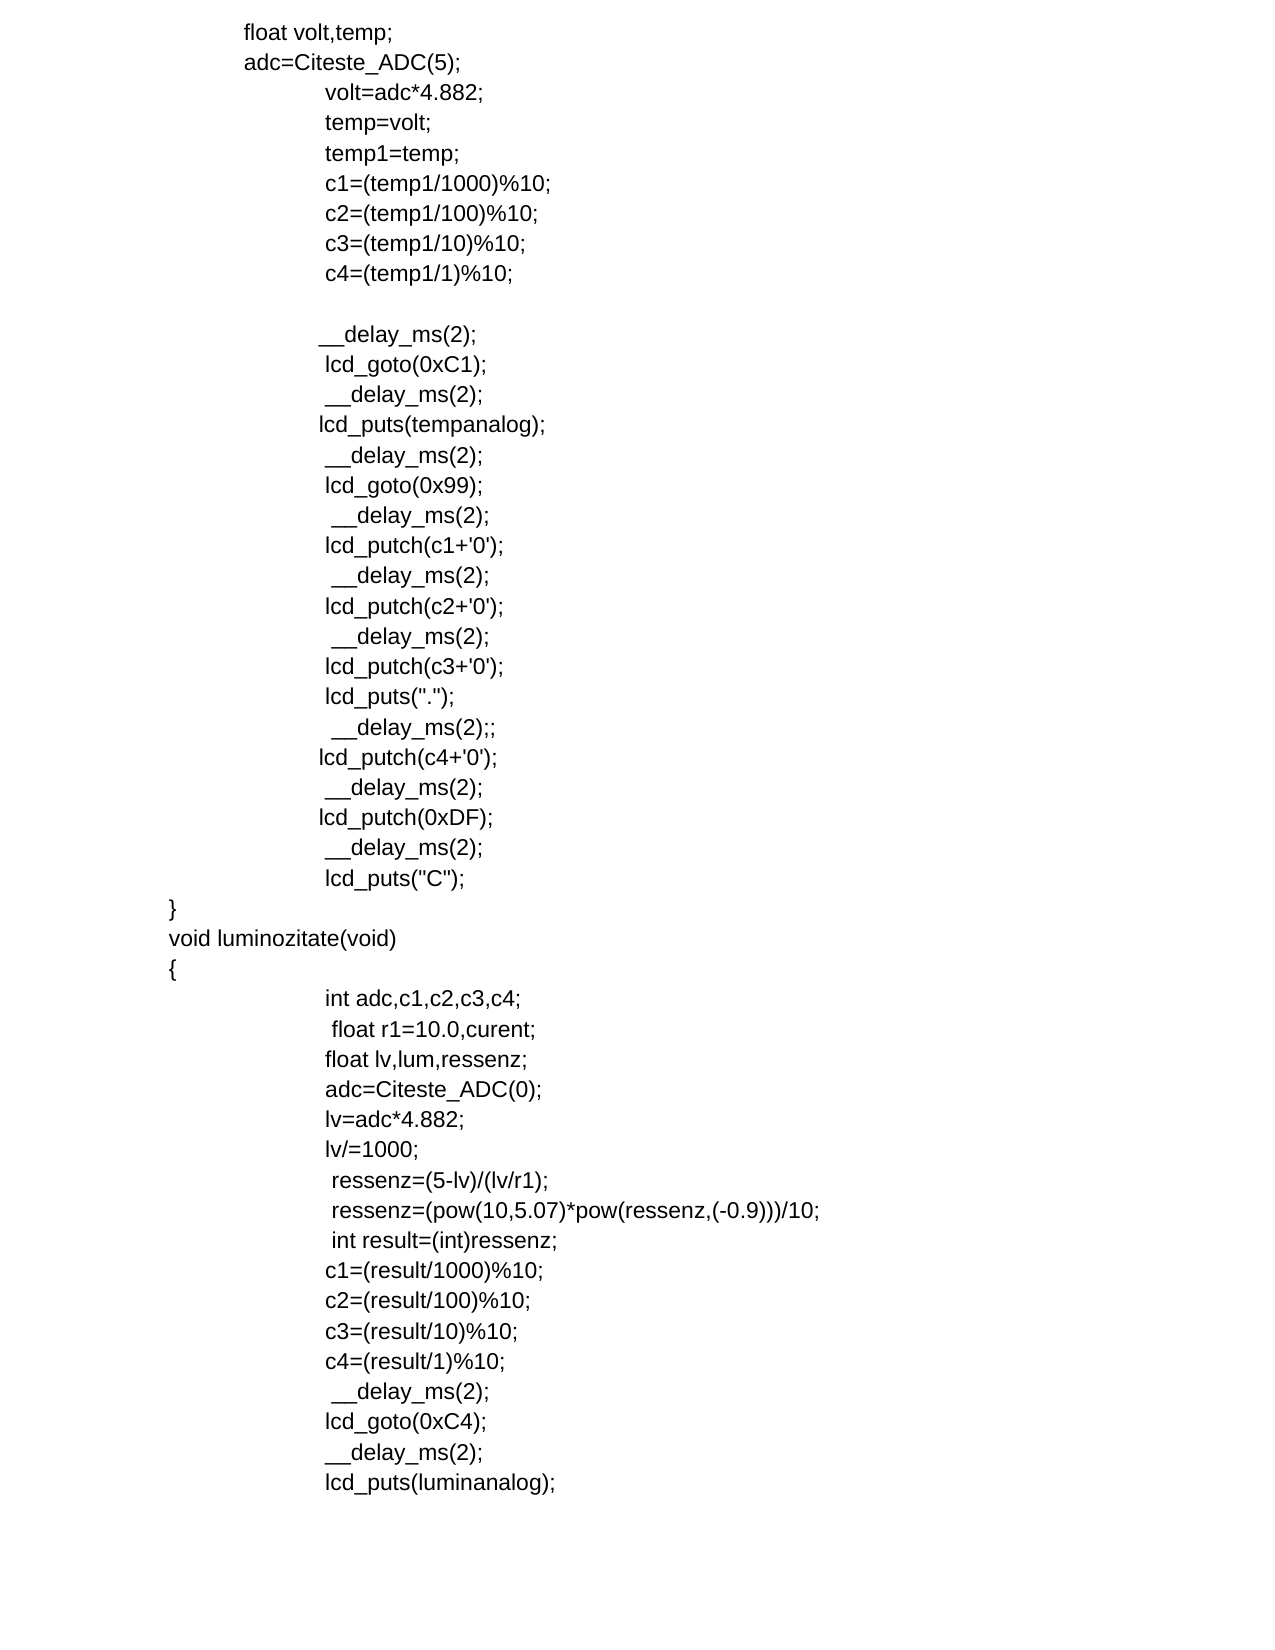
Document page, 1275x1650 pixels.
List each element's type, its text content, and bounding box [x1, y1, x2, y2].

text __delay_ms(2); [169, 623, 1266, 649]
text volt=adc*4.882; [169, 79, 1266, 106]
text lcd_puts(luminanalog); [169, 1469, 1266, 1495]
text c2=(temp1/100)%10; [169, 200, 1266, 226]
text lcd_puts("C"); [169, 864, 1266, 891]
text lcd_goto(0x99); [169, 472, 1266, 498]
text c4=(result/1)%10; [169, 1348, 1266, 1374]
text float volt,temp; [169, 19, 1266, 45]
text { [169, 955, 1266, 982]
text __delay_ms(2); [169, 1378, 1266, 1404]
text __delay_ms(2); [169, 562, 1266, 589]
text __delay_ms(2); [169, 774, 1266, 800]
text adc=Citeste_ADC(0); [169, 1076, 1266, 1102]
text lcd_puts("."); [169, 683, 1266, 710]
text lcd_putch(c4+'0'); [169, 744, 1266, 770]
text lv=adc*4.882; [169, 1106, 1266, 1133]
text lcd_putch(0xDF); [169, 804, 1266, 831]
text int adc,c1,c2,c3,c4; [169, 985, 1266, 1012]
text c1=(result/1000)%10; [169, 1257, 1266, 1284]
text c1=(temp1/1000)%10; [169, 170, 1266, 196]
text } [169, 895, 1266, 921]
text lcd_putch(c2+'0'); [169, 593, 1266, 619]
text __delay_ms(2); [169, 321, 1266, 347]
text temp=volt; [169, 109, 1266, 136]
text __delay_ms(2); [169, 442, 1266, 468]
text ressenz=(pow(10,5.07)*pow(ressenz,(-0.9)))/10; [169, 1197, 1266, 1223]
text void luminozitate(void) [169, 925, 1266, 951]
text c2=(result/100)%10; [169, 1287, 1266, 1314]
text int result=(int)ressenz; [169, 1227, 1266, 1253]
text lv/=1000; [169, 1136, 1266, 1163]
text float r1=10.0,curent; [169, 1016, 1266, 1042]
text __delay_ms(2); [169, 381, 1266, 408]
text __delay_ms(2); [169, 834, 1266, 861]
text float lv,lum,ressenz; [169, 1046, 1266, 1072]
text lcd_goto(0xC4); [169, 1408, 1266, 1435]
text c3=(result/10)%10; [169, 1318, 1266, 1344]
text temp1=temp; [169, 139, 1266, 166]
text lcd_putch(c3+'0'); [169, 653, 1266, 679]
text adc=Citeste_ADC(5); [169, 49, 1266, 75]
text c4=(temp1/1)%10; [169, 260, 1266, 287]
text __delay_ms(2); [169, 502, 1266, 528]
text c3=(temp1/10)%10; [169, 230, 1266, 257]
text lcd_puts(tempanalog); [169, 411, 1266, 438]
text lcd_putch(c1+'0'); [169, 532, 1266, 559]
text __delay_ms(2); [169, 1438, 1266, 1465]
text __delay_ms(2);; [169, 713, 1266, 740]
text lcd_goto(0xC1); [169, 351, 1266, 377]
text ressenz=(5-lv)/(lv/r1); [169, 1167, 1266, 1193]
